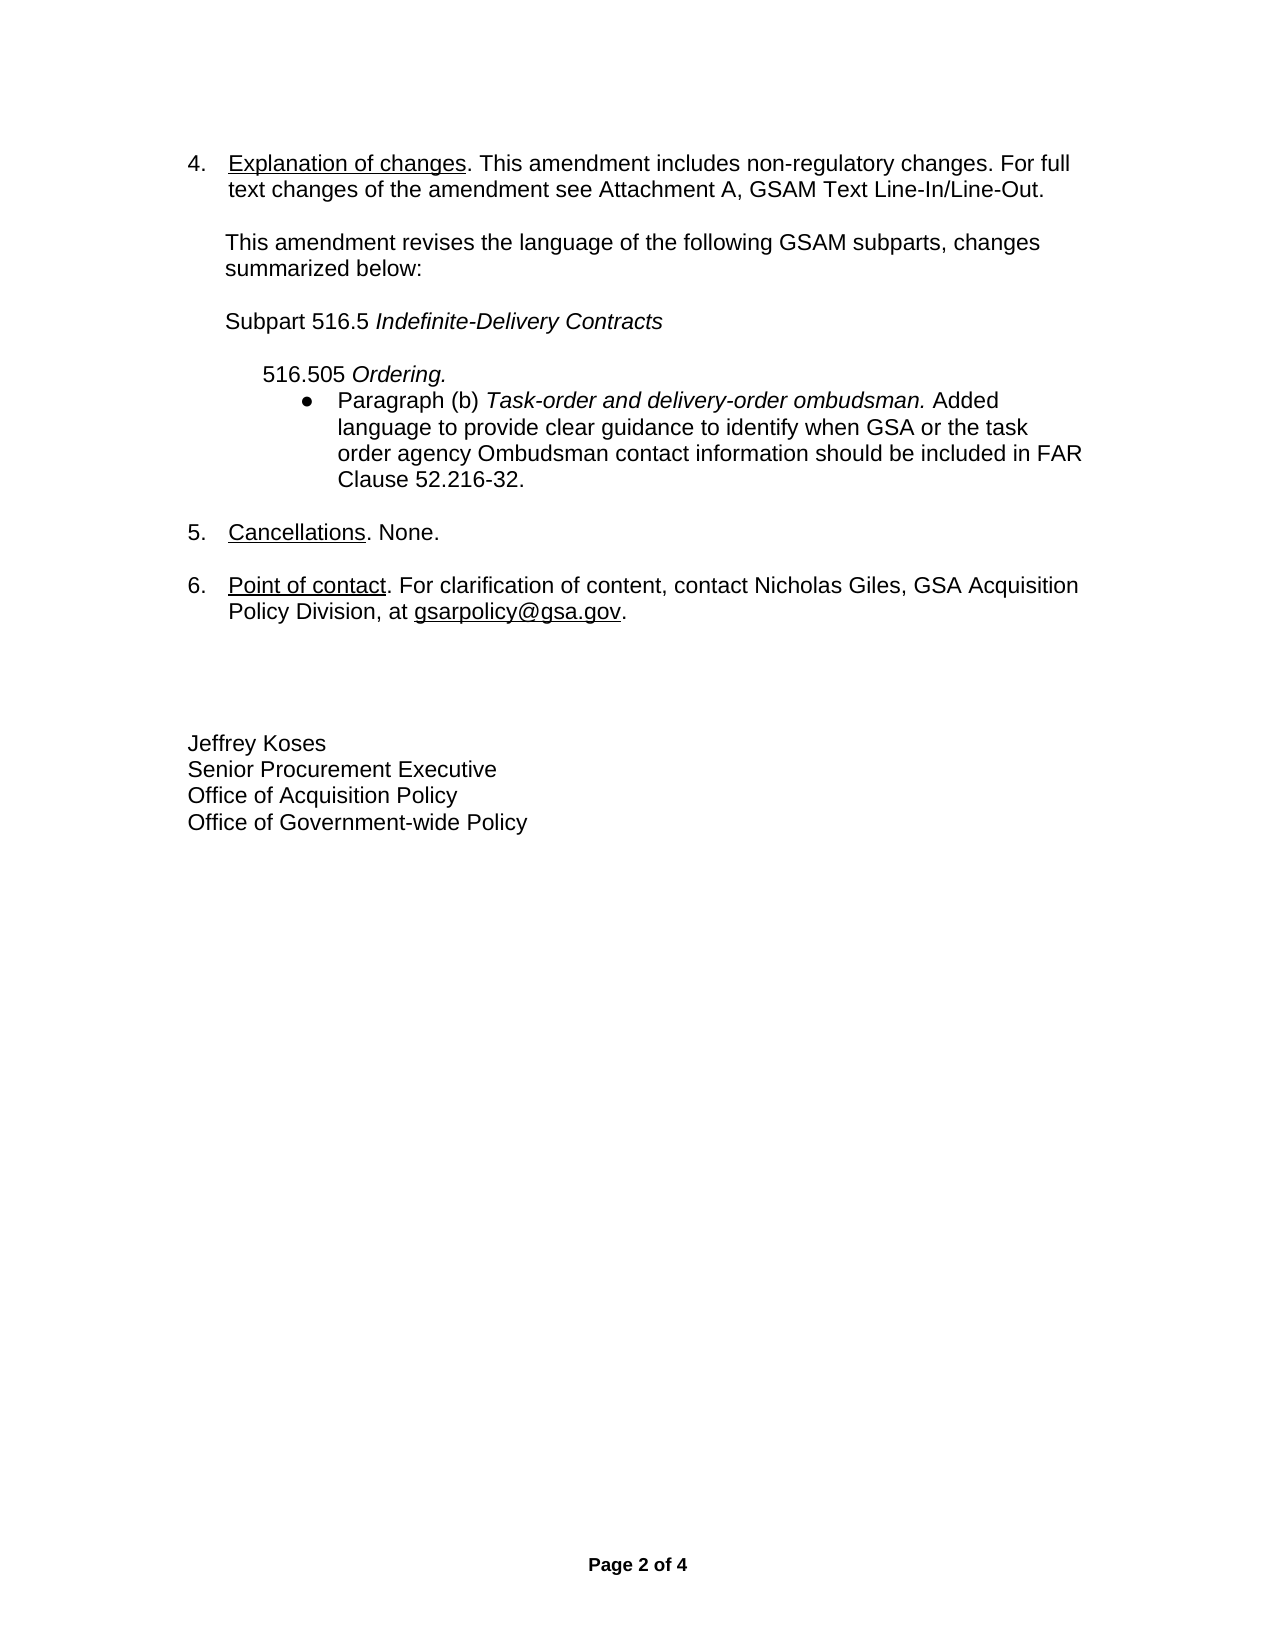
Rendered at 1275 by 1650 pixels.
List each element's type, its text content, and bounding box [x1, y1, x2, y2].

text 516.505 Ordering. [262, 361, 1087, 387]
text Jeffrey Koses [187, 730, 1087, 756]
text Senior Procurement Executive [187, 756, 1087, 782]
list Cancellations. None. [187, 519, 1087, 545]
text Subpart 516.5 Indefinite-Delivery Contracts [225, 308, 1087, 334]
list Point of contact. For clarification of content, contact Nicholas Giles, GSA Acquisition Policy Division, at gsarpolicy@gsa.gov. [187, 572, 1087, 624]
list Explanation of changes. This amendment includes non-regulatory changes. For full text changes of the amendment see Attachment A, GSAM Text Line-In/Line-Out. [187, 150, 1087, 203]
list Paragraph (b) Task-order and delivery-order ombudsman. Added language to provide clear guidance to identify when GSA or the task order agency Ombudsman contact information should be included in FAR Clause 52.216-32. [300, 387, 1087, 493]
text Office of Government-wide Policy [187, 809, 1087, 835]
text This amendment revises the language of the following GSAM subparts, changes summarized below: [225, 229, 1087, 282]
text Office of Acquisition Policy [187, 782, 1087, 809]
